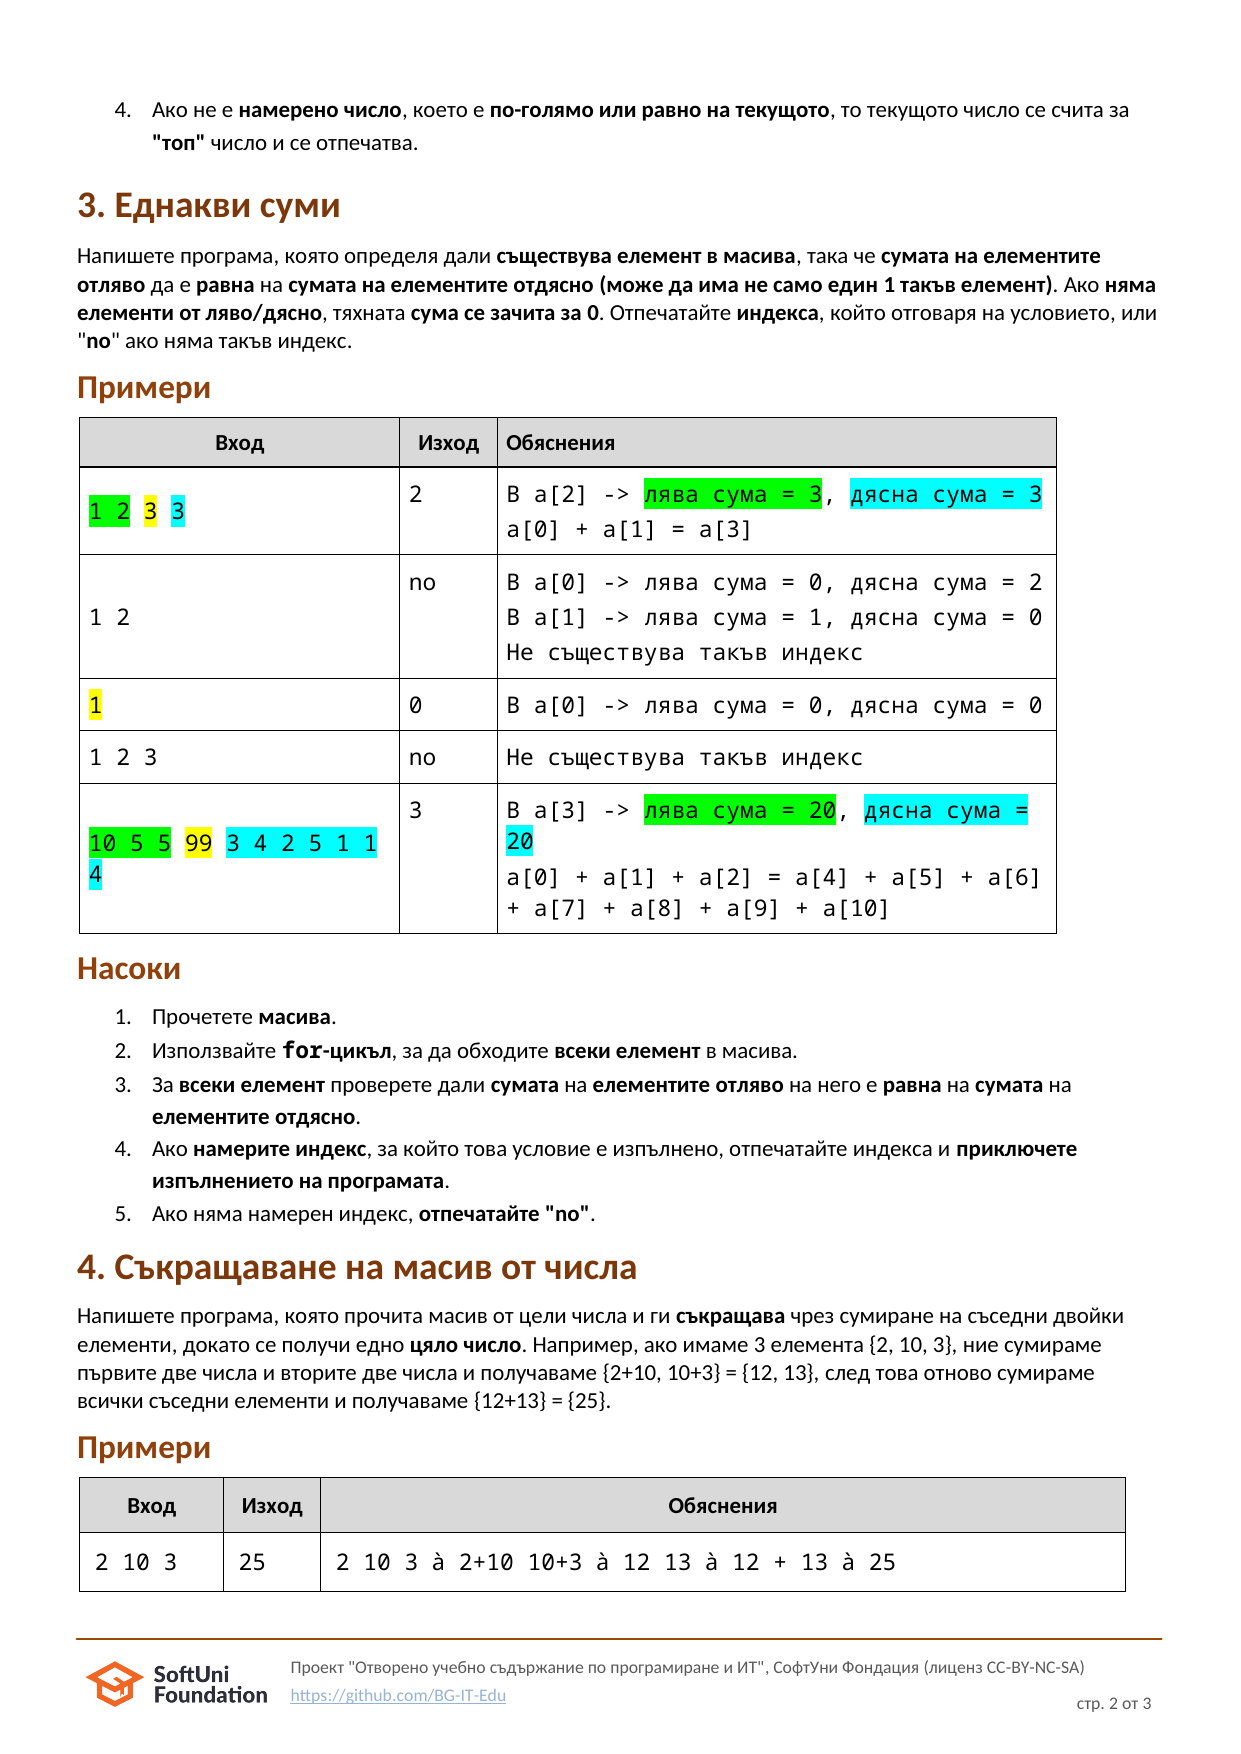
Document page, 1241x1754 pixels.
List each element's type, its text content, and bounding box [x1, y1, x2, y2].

table_header Изход [400, 418, 497, 466]
table_cell 2 10 3 [80, 1533, 223, 1591]
table_cell В a[0] -> лява сума = 0, дясна сума = 2 В a[1] -> лява сума = 1, дясна сума = 0 Не съществува такъв индекс [498, 555, 1056, 678]
table_header Изход [224, 1478, 320, 1532]
table_header Вход [80, 1478, 223, 1532]
table_cell 10 5 5 99 3 4 2 5 1 1 4 [80, 784, 399, 933]
list Прочетете масива. [114, 1002, 1163, 1030]
table_cell 2 [400, 468, 497, 554]
subtitle Съкращаване на масив от числа [77, 1243, 1163, 1289]
table_cell Не съществува такъв индекс [498, 731, 1056, 783]
table_cell 3 [400, 784, 497, 933]
table_header Обяснения [498, 418, 1056, 466]
table_cell В a[2] -> лява сума = 3, дясна сума = 3 a[0] + a[1] = a[3] [498, 468, 1056, 554]
table_cell 1 2 [80, 555, 399, 678]
table_cell no [400, 555, 497, 678]
table_header Вход [80, 418, 399, 466]
table_cell 1 [80, 679, 399, 730]
list Ако намерите индекс, за който това условие е изпълнено, отпечатайте индекса и приключете изпълнението на програмата. [114, 1134, 1163, 1194]
table_cell В a[0] -> лява сума = 0, дясна сума = 0 [498, 679, 1056, 730]
list Ако няма намерен индекс, отпечатайте "no". [114, 1199, 1163, 1227]
table_cell В a[3] -> лява сума = 20, дясна сума = 20 a[0] + a[1] + a[2] = a[4] + a[5] + a[6] + a[7] + a[8] + a[9] + a[10] [498, 784, 1056, 933]
table_header Обяснения [321, 1478, 1125, 1532]
list Използвайте for-цикъл, за да обходите всеки елемент в масива. [114, 1034, 1163, 1065]
table_cell 2 10 3 à 2+10 10+3 à 12 13 à 12 + 13 à 25 [321, 1533, 1125, 1591]
table_cell 1 2 3 3 [80, 468, 399, 554]
table_cell no [400, 731, 497, 783]
table_cell 1 2 3 [80, 731, 399, 783]
subtitle Примери [77, 366, 1163, 407]
table_cell 25 [224, 1533, 320, 1591]
subtitle Насоки [77, 947, 1163, 987]
list За всеки елемент проверете дали сумата на елементите отляво на него е равна на сумата на елементите отдясно. [114, 1070, 1163, 1130]
list Ако не е намерено число, което е по-голямо или равно на текущото, то текущото число се счита за "топ" число и се отпечатва. [114, 95, 1163, 156]
text Напишете програма, която прочита масив от цели числа и ги съкращава чрез сумиране на съседни двойки елементи, докато се получи едно цяло число. Например, ако имаме 3 елемента {2, 10, 3}, ние сумираме първите две числа и вторите две числа и получаваме {2+10, 10+3} = {12, 13}, след това отново сумираме всички съседни елементи и получаваме {12+13} = {25}. [77, 1302, 1163, 1414]
picture [85, 1661, 267, 1707]
table_cell 0 [400, 679, 497, 730]
subtitle Примери [77, 1426, 1163, 1467]
subtitle Еднакви суми [77, 181, 1163, 226]
